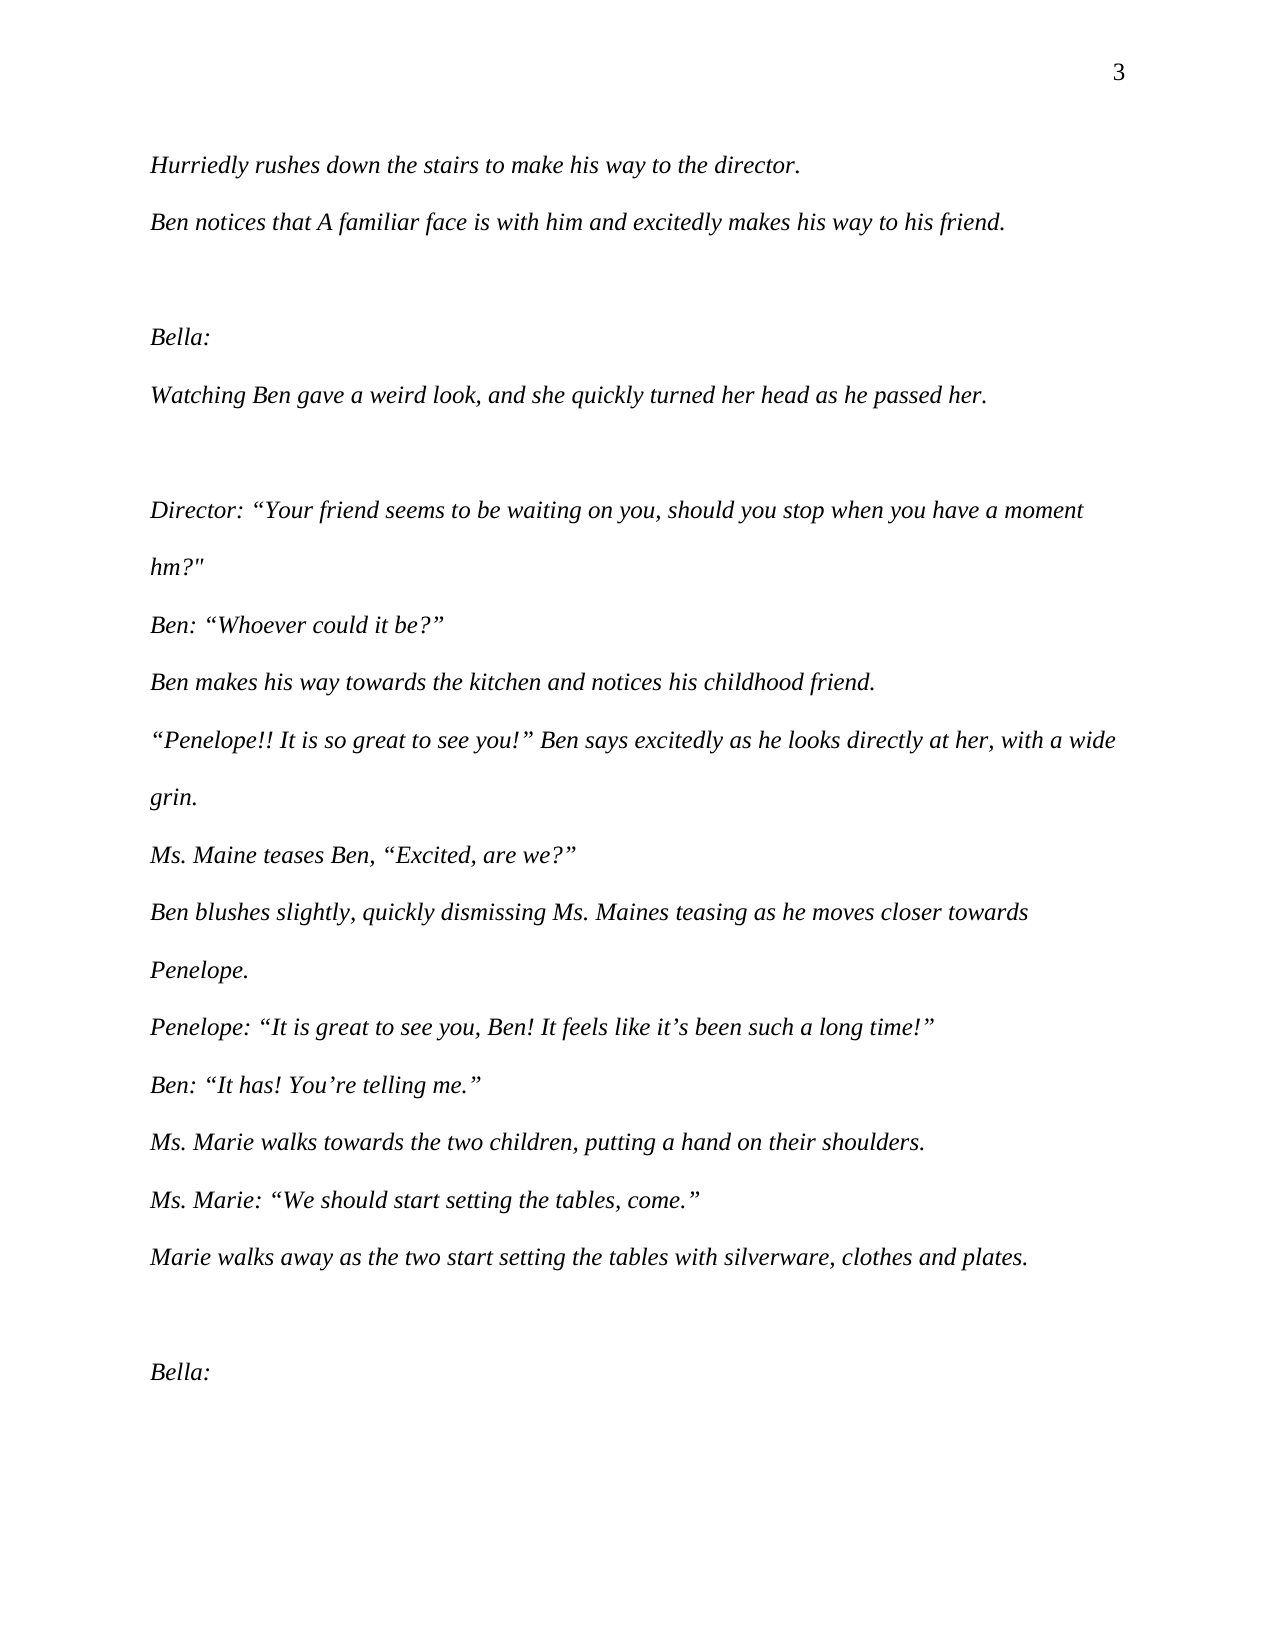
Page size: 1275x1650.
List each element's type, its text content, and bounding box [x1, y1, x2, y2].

text Ben notices that A familiar face is with him and excitedly makes his way to his friend. [150, 207, 1125, 236]
text Marie walks away as the two start setting the tables with silverware, clothes and plates. [150, 1242, 1125, 1271]
text “Penelope!! It is so great to see you!” Ben says excitedly as he looks directly at her, with a wide grin. [150, 725, 1125, 811]
text Bella: [150, 322, 1125, 351]
text Ms. Marie walks towards the two children, putting a hand on their shoulders. [150, 1127, 1125, 1156]
text Ben: “It has! You’re telling me.” [150, 1070, 1125, 1099]
text Ms. Maine teases Ben, “Excited, are we?” [150, 840, 1125, 869]
text Ms. Marie: “We should start setting the tables, come.” [150, 1185, 1125, 1214]
text Ben: “Whoever could it be?” [150, 610, 1125, 639]
text Ben makes his way towards the kitchen and notices his childhood friend. [150, 667, 1125, 696]
text Ben blushes slightly, quickly dismissing Ms. Maines teasing as he moves closer towards Penelope. [150, 897, 1125, 984]
text Hurriedly rushes down the stairs to make his way to the director. [150, 150, 1125, 179]
text Bella: [150, 1357, 1125, 1386]
text Watching Ben gave a weird look, and she quickly turned her head as he passed her. [150, 380, 1125, 409]
text Director: “Your friend seems to be waiting on you, should you stop when you have a moment hm?" [150, 495, 1125, 581]
text Penelope: “It is great to see you, Ben! It feels like it’s been such a long time!” [150, 1012, 1125, 1041]
